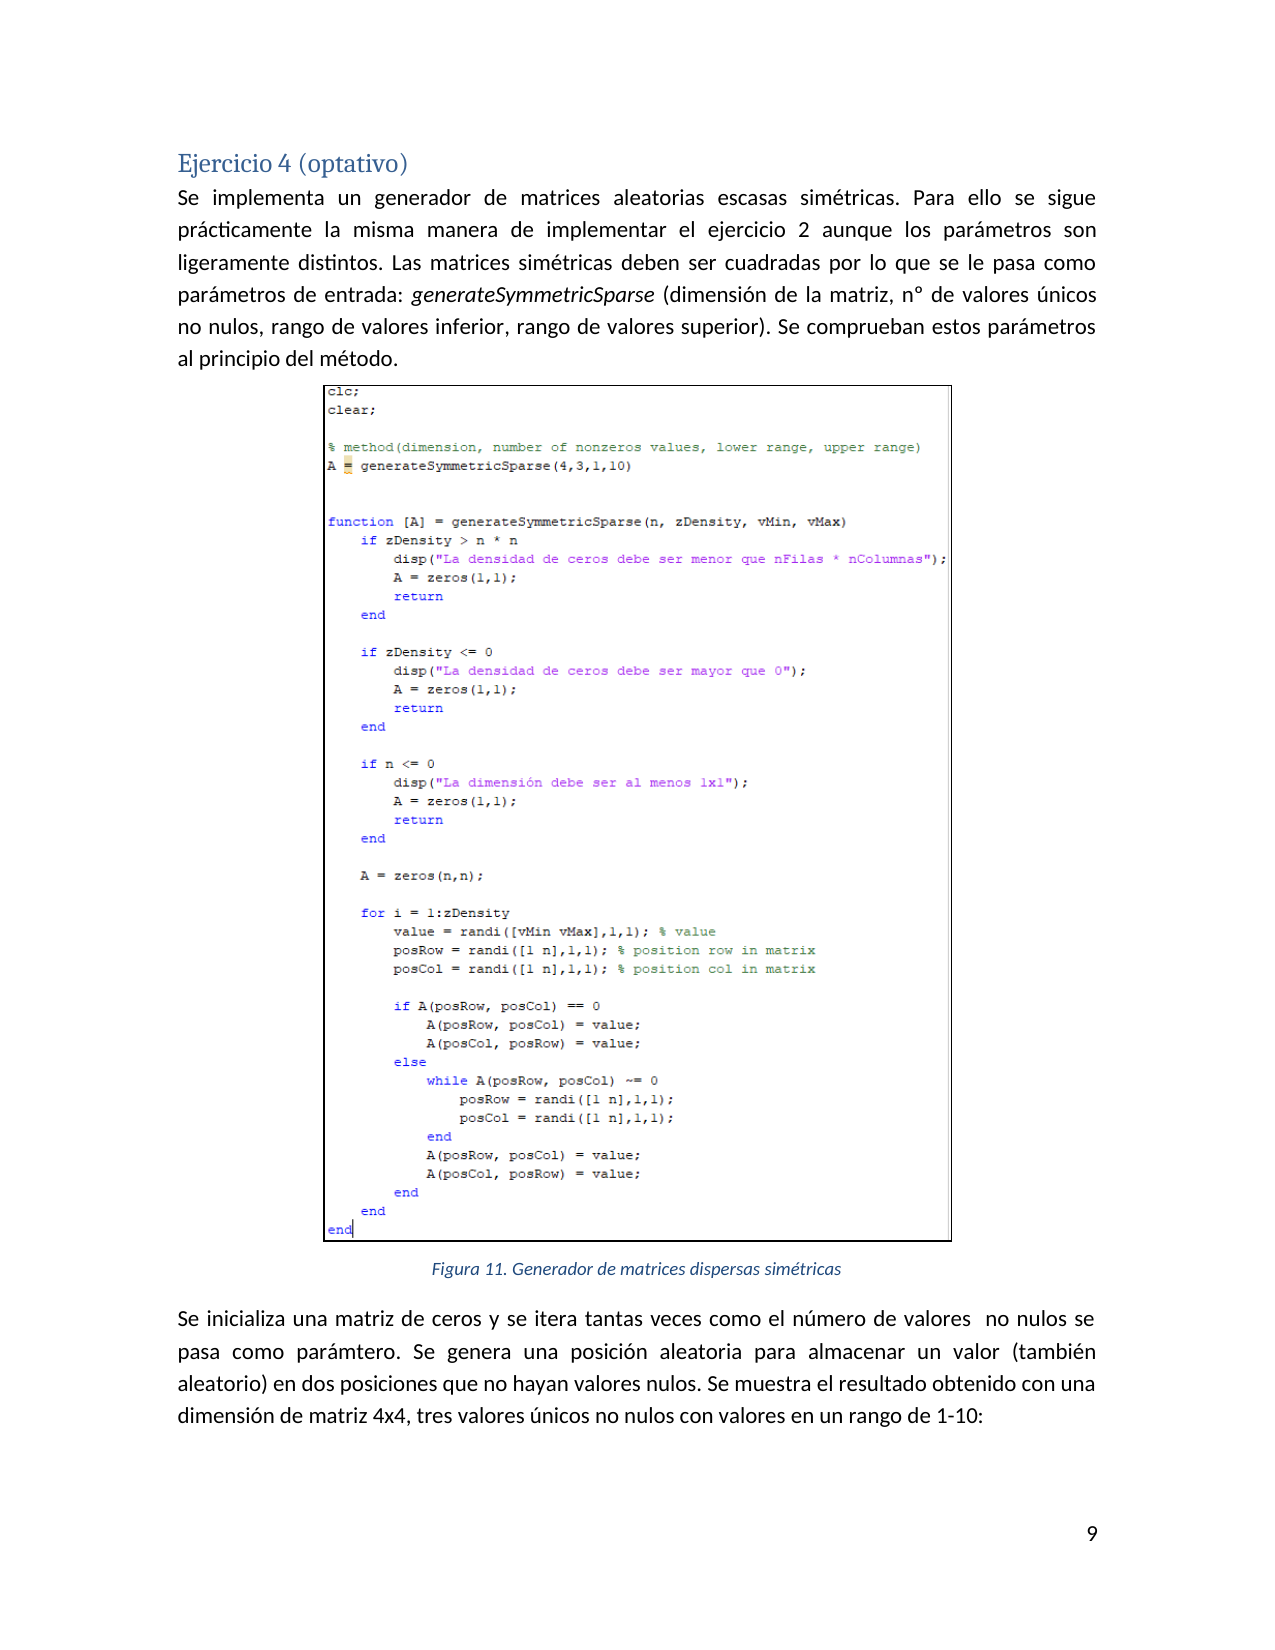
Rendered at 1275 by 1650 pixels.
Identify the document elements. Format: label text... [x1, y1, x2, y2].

text Se implementa un generador de matrices aleatorias escasas simétricas. Para ello se sigue prácticamente la misma manera de implementar el ejercicio 2 aunque los parámetros son ligeramente distintos. Las matrices simétricas deben ser cuadradas por lo que se le pasa como parámetros de entrada: generateSymmetricSparse (dimensión de la matriz, nº de valores únicos no nulos, rango de valores inferior, rango de valores superior). Se comprueban estos parámetros al principio del método. [177, 183, 1098, 372]
picture [325, 386, 951, 1240]
subtitle Ejercicio 4 (optativo) [177, 148, 1098, 179]
